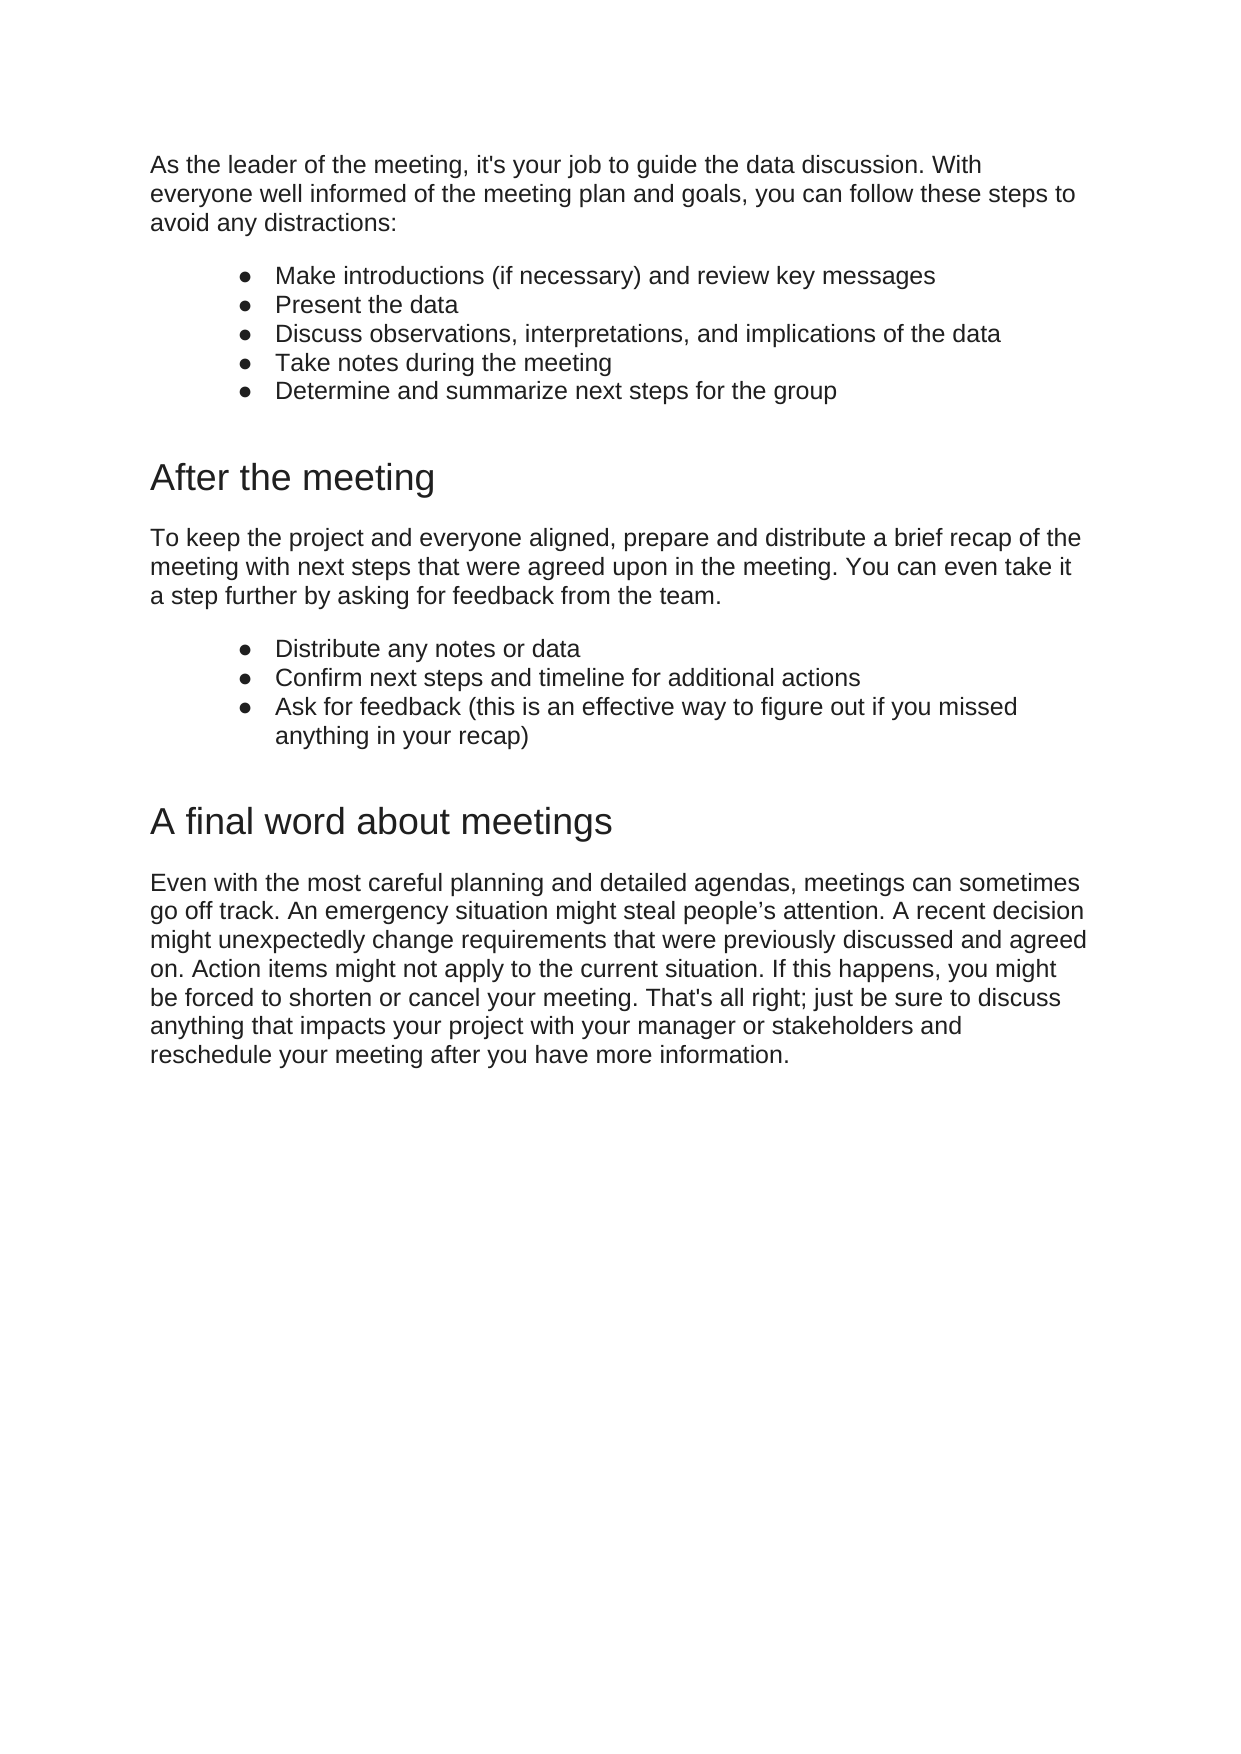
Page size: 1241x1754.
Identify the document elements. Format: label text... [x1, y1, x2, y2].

text As the leader of the meeting, it's your job to guide the data discussion. With everyone well informed of the meeting plan and goals, you can follow these steps to avoid any distractions: [150, 150, 1090, 236]
subtitle After the meeting [150, 455, 1090, 498]
text Even with the most careful planning and detailed agendas, meetings can sometimes go off track. An emergency situation might steal people’s attention. A recent decision might unexpectedly change requirements that were previously discussed and agreed on. Action items might not apply to the current situation. If this happens, you might be forced to shorten or cancel your meeting. That's all right; just be sure to discuss anything that impacts your project with your manager or stakeholders and reschedule your meeting after you have more information. [150, 867, 1090, 1069]
list Discuss observations, interpretations, and implications of the data [237, 319, 1090, 347]
subtitle A final word about meetings [150, 799, 1090, 842]
list Present the data [237, 290, 1090, 319]
list Ask for feedback (this is an effective way to figure out if you missed anything in your recap) [237, 692, 1090, 749]
text To keep the project and everyone aligned, prepare and distribute a brief recap of the meeting with next steps that were agreed upon in the meeting. You can even take it a step further by asking for feedback from the team. [150, 523, 1090, 609]
list Make introductions (if necessary) and review key messages [237, 261, 1090, 290]
list Confirm next steps and timeline for additional actions [237, 663, 1090, 692]
list Determine and summarize next steps for the group [237, 376, 1090, 405]
list Distribute any notes or data [237, 634, 1090, 663]
list Take notes during the meeting [237, 347, 1090, 376]
